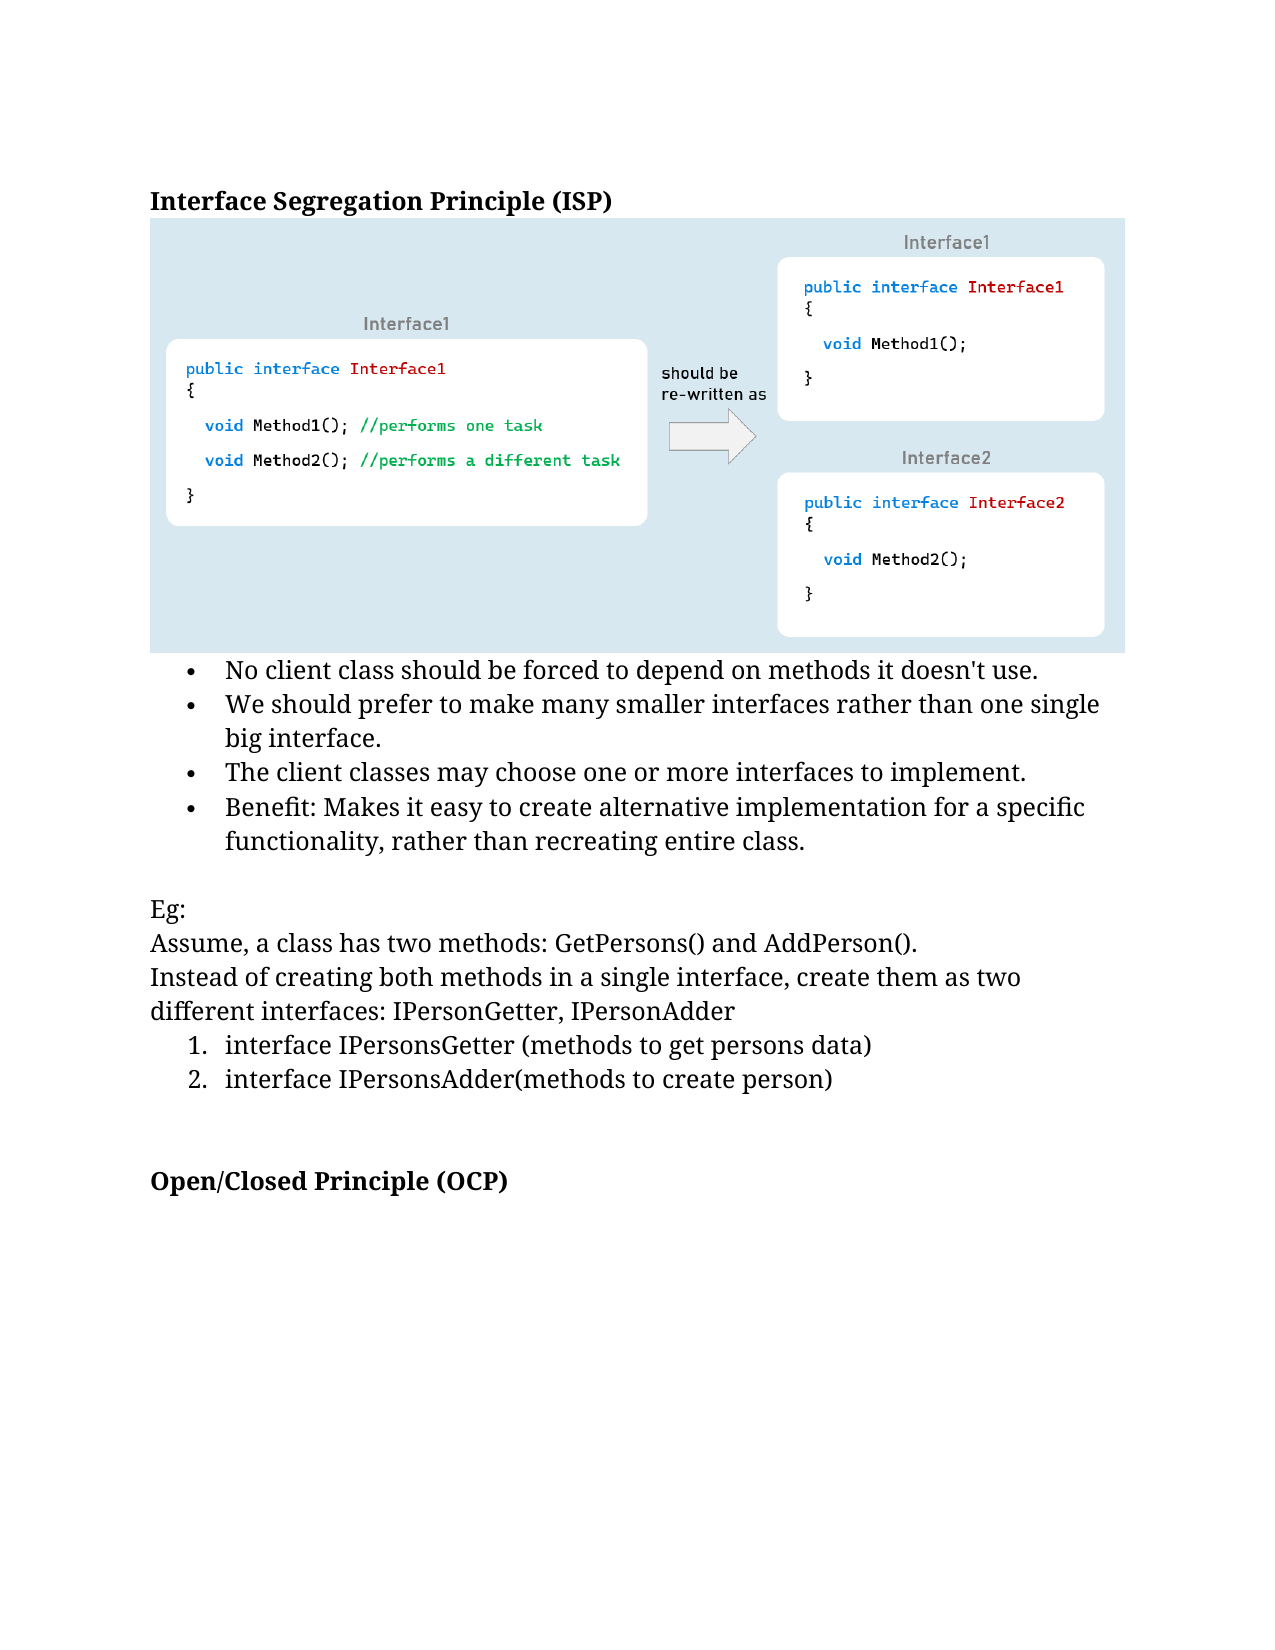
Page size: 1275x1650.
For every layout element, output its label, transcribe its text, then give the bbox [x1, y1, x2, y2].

picture [150, 218, 1125, 653]
list The client classes may choose one or more interfaces to implement. [187, 755, 1125, 789]
text Open/Closed Principle (OCP) [150, 1164, 1125, 1198]
text Assume, a class has two methods: GetPersons() and AddPerson(). [150, 925, 1125, 959]
text Instead of creating both methods in a single interface, create them as two different interfaces: IPersonGetter, IPersonAdder [150, 959, 1125, 1028]
text Interface Segregation Principle (ISP) [150, 184, 1125, 218]
list Benefit: Makes it easy to create alternative implementation for a specific functionality, rather than recreating entire class. [187, 789, 1125, 857]
list We should prefer to make many smaller interfaces rather than one single big interface. [187, 687, 1125, 755]
text Eg: [150, 891, 1125, 925]
list No client class should be forced to depend on methods it doesn't use. [187, 653, 1125, 687]
list interface IPersonsGetter (methods to get persons data) [187, 1028, 1125, 1062]
list interface IPersonsAdder(methods to create person) [187, 1062, 1125, 1096]
